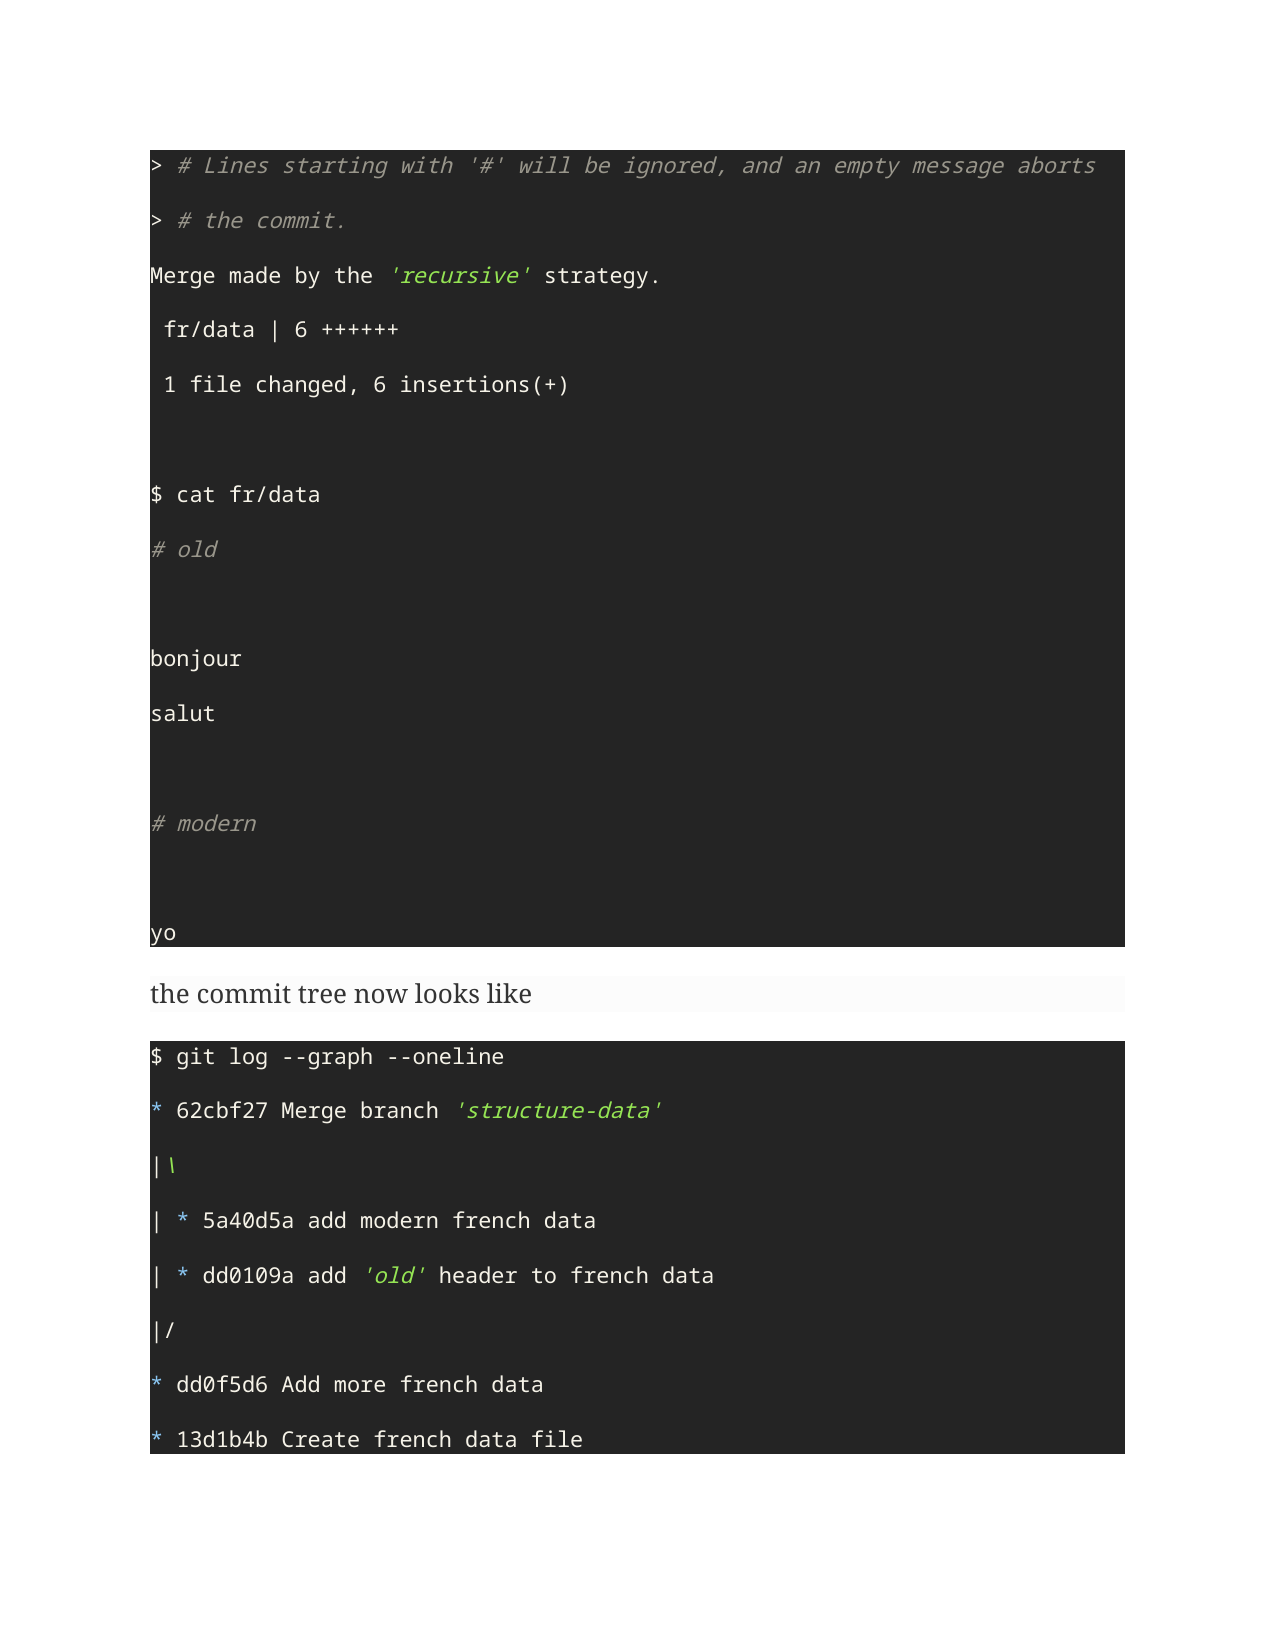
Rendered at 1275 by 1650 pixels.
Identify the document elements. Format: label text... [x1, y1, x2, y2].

text the commit tree now looks like [150, 976, 1125, 1012]
text | * 5a40d5a add modern french data [150, 1205, 1125, 1235]
text # old [150, 533, 1125, 563]
text $ git log --graph --oneline [150, 1041, 1125, 1071]
text > # the commit. [150, 205, 1125, 234]
text * 13d1b4b Create french data file [150, 1424, 1125, 1454]
text $ cat fr/data [150, 479, 1125, 508]
text yo [150, 917, 1125, 947]
text 1 file changed, 6 insertions(+) [150, 369, 1125, 399]
text Merge made by the 'recursive' strategy. [150, 259, 1125, 289]
text |\ [150, 1150, 1125, 1180]
text * 62cbf27 Merge branch 'structure-data' [150, 1096, 1125, 1125]
text # modern [150, 807, 1125, 837]
text | * dd0109a add 'old' header to french data [150, 1260, 1125, 1290]
text |/ [150, 1315, 1125, 1344]
text salut [150, 698, 1125, 728]
text * dd0f5d6 Add more french data [150, 1369, 1125, 1399]
text bonjour [150, 643, 1125, 673]
text > # Lines starting with '#' will be ignored, and an empty message aborts [150, 150, 1125, 180]
text fr/data | 6 ++++++ [150, 314, 1125, 344]
